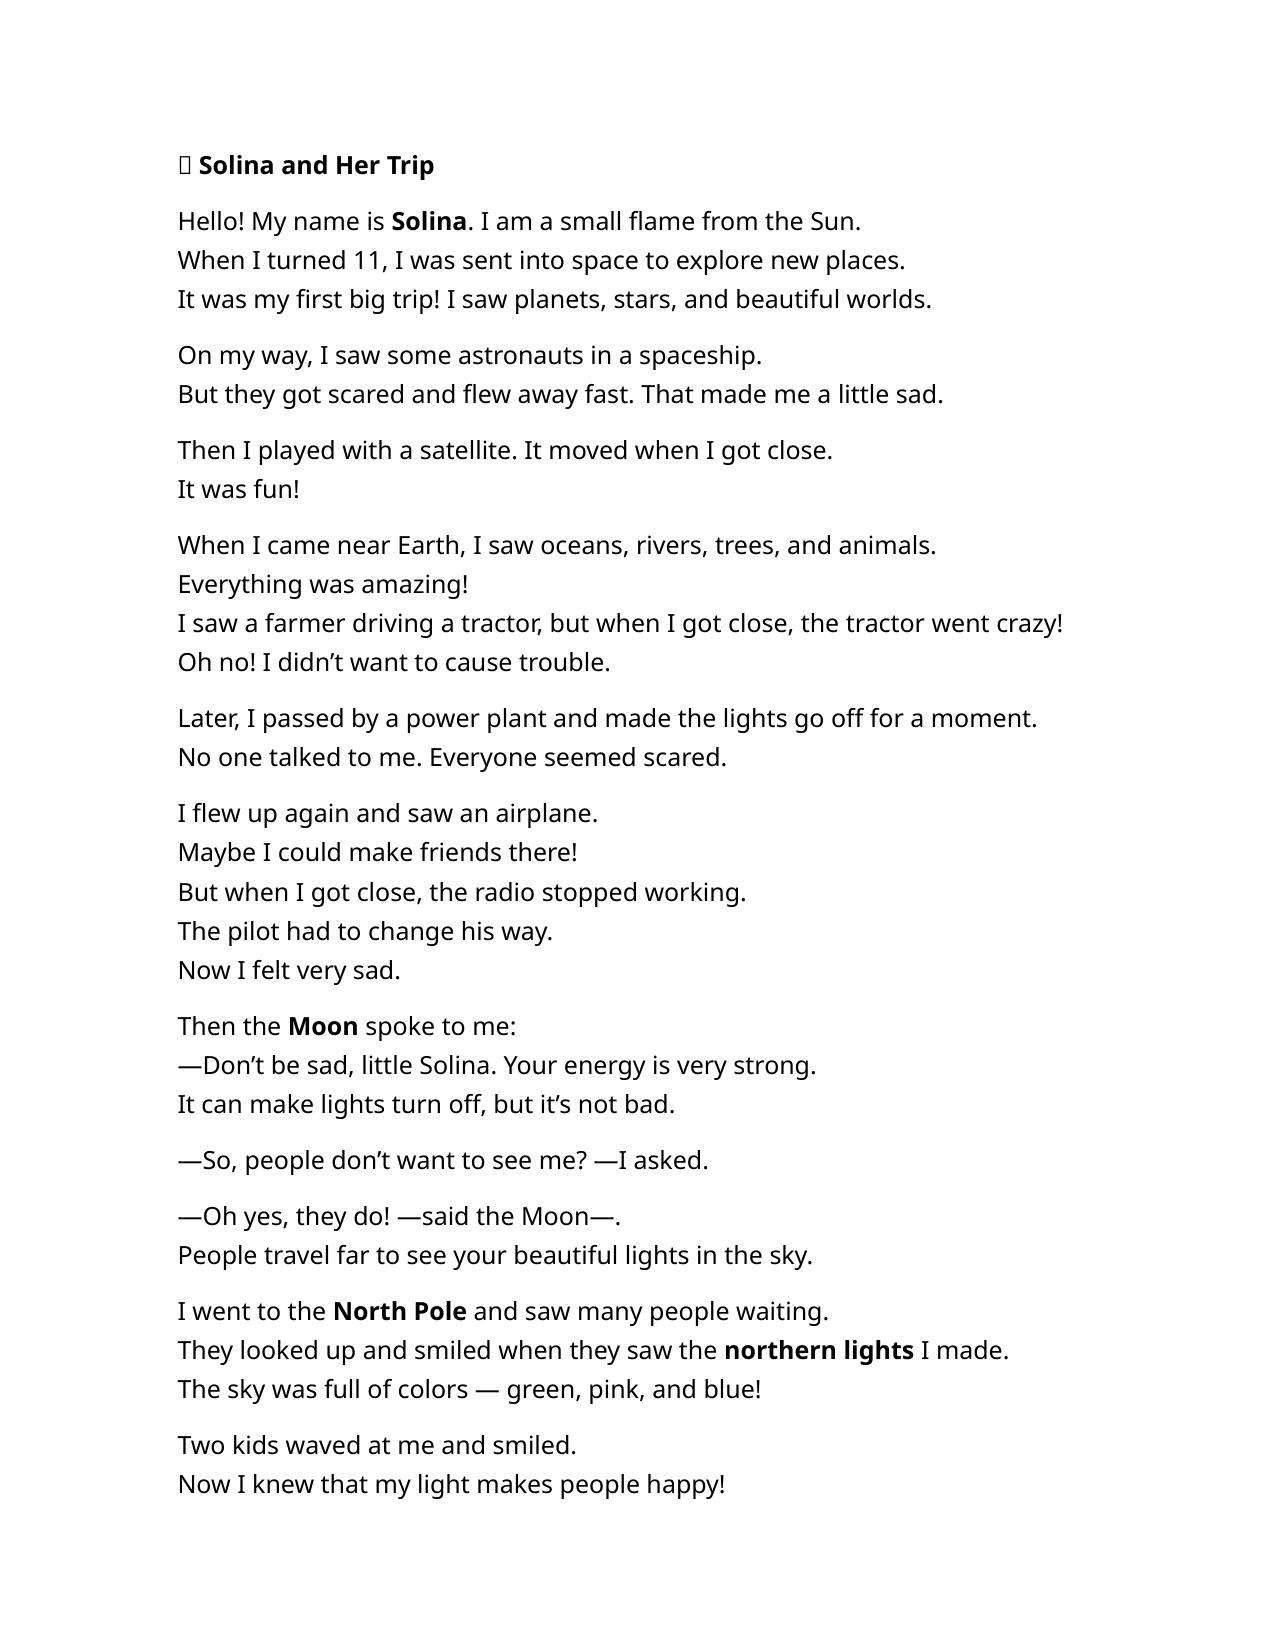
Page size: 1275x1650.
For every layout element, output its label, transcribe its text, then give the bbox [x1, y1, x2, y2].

text Hello! My name is Solina. I am a small flame from the Sun. When I turned 11, I was sent into space to explore new places. It was my first big trip! I saw planets, stars, and beautiful worlds. [177, 203, 1098, 316]
text When I came near Earth, I saw oceans, rivers, trees, and animals. Everything was amazing! I saw a farmer driving a tractor, but when I got close, the tractor went crazy! Oh no! I didn’t want to cause trouble. [177, 528, 1098, 679]
text I flew up again and saw an airplane. Maybe I could make friends there! But when I got close, the radio stopped working. The pilot had to change his way. Now I felt very sad. [177, 796, 1098, 987]
text —Oh yes, they do! —said the Moon—. People travel far to see your beautiful lights in the sky. [177, 1198, 1098, 1272]
text 🌟 Solina and Her Trip [177, 148, 1098, 182]
text Then the Moon spoke to me: —Don’t be sad, little Solina. Your energy is very strong. It can make lights turn off, but it’s not bad. [177, 1008, 1098, 1121]
text —So, people don’t want to see me? —I asked. [177, 1143, 1098, 1177]
text Later, I passed by a power plant and made the lights go off for a moment. No one talked to me. Everyone seemed scared. [177, 701, 1098, 774]
text I went to the North Pole and saw many people waiting. They looked up and smiled when they saw the northern lights I made. The sky was full of colors — green, pink, and blue! [177, 1293, 1098, 1406]
text On my way, I saw some astronauts in a spaceship. But they got scared and flew away fast. That made me a little sad. [177, 338, 1098, 411]
text Then I played with a satellite. It moved when I got close. It was fun! [177, 433, 1098, 506]
text Two kids waved at me and smiled. Now I knew that my light makes people happy! [177, 1428, 1098, 1501]
